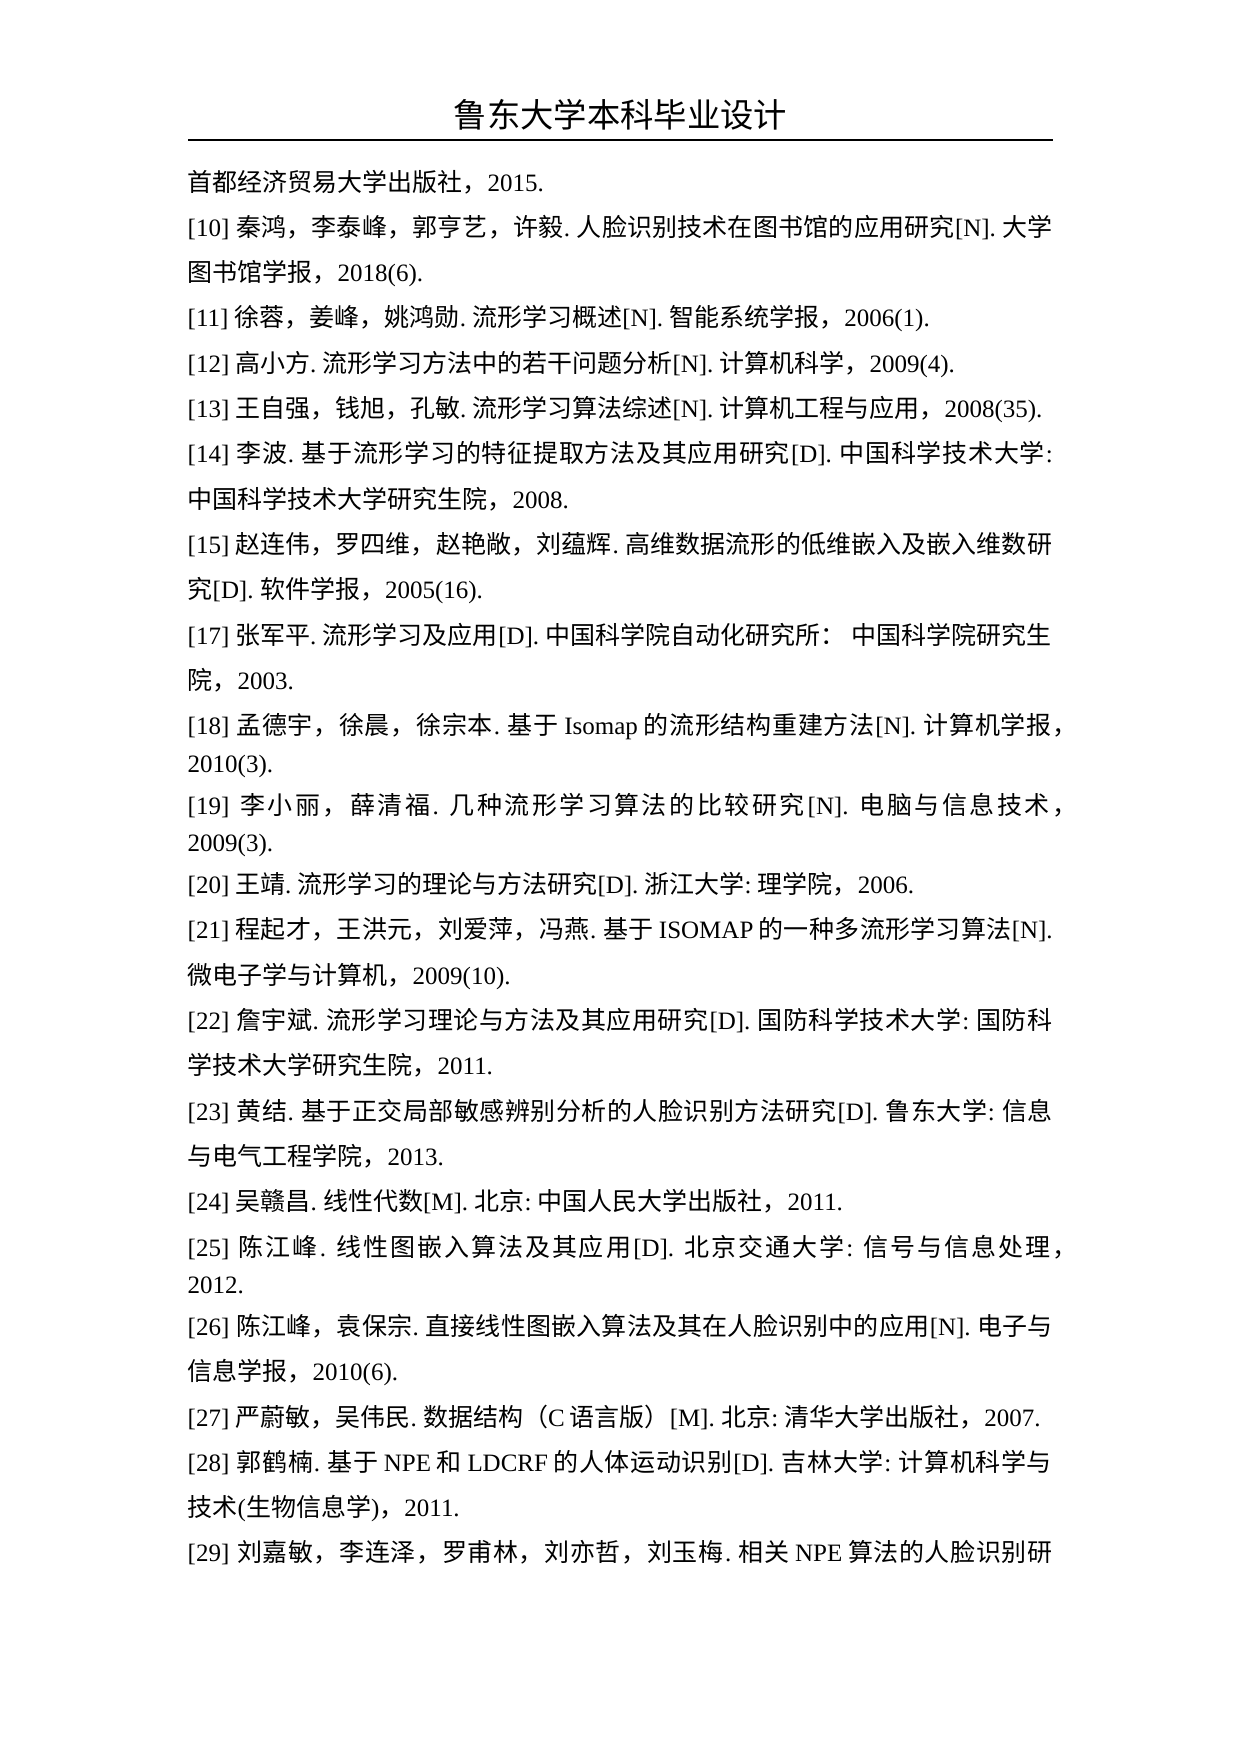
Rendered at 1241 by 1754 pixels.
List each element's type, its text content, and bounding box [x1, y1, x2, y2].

text [21] 程起才，王洪元，刘爱萍，冯燕. 基于ISOMAP的一种多流形学习算法[N]. 微电子学与计算机，2009(10). [187, 910, 1053, 991]
text [22] 詹宇斌. 流形学习理论与方法及其应用研究[D]. 国防科学技术大学: 国防科学技术大学研究生院，2011. [187, 1000, 1053, 1082]
text [18] 孟德宇，徐晨，徐宗本. 基于Isomap的流形结构重建方法[N]. 计算机学报，2010(3). [187, 706, 1053, 778]
text [23] 黄结. 基于正交局部敏感辨别分析的人脸识别方法研究[D]. 鲁东大学: 信息与电气工程学院，2013. [187, 1091, 1053, 1173]
text [29] 刘嘉敏，李连泽，罗甫林，刘亦哲，刘玉梅. 相关NPE算法的人脸识别研究[N]. 计算机应用研究，2015(6). [187, 1533, 1053, 1569]
text [17] 张军平. 流形学习及应用[D]. 中国科学院自动化研究所： 中国科学院研究生院，2003. [187, 615, 1053, 697]
text [13] 王自强，钱旭，孔敏. 流形学习算法综述[N]. 计算机工程与应用，2008(35). [187, 388, 1053, 425]
text [27] 严蔚敏，吴伟民. 数据结构（C语言版）[M]. 北京: 清华大学出版社，2007. [187, 1397, 1053, 1433]
text [20] 王靖. 流形学习的理论与方法研究[D]. 浙江大学: 理学院，2006. [187, 864, 1053, 901]
text [28] 郭鹤楠. 基于NPE和LDCRF的人体运动识别[D]. 吉林大学: 计算机科学与技术(生物信息学)，2011. [187, 1442, 1053, 1524]
text [9] 古楠楠，樊明宇，王迪，韩志. 流形学习若干关键问题与算法研究[M]. 北京: 首都经济贸易大学出版社，2015. [187, 162, 1053, 198]
text [12] 高小方. 流形学习方法中的若干问题分析[N]. 计算机科学，2009(4). [187, 343, 1053, 379]
text [25] 陈江峰. 线性图嵌入算法及其应用[D]. 北京交通大学: 信号与信息处理，2012. [187, 1227, 1053, 1299]
text [11] 徐蓉，姜峰，姚鸿勋. 流形学习概述[N]. 智能系统学报，2006(1). [187, 298, 1053, 334]
text [24] 吴赣昌. 线性代数[M]. 北京: 中国人民大学出版社，2011. [187, 1182, 1053, 1218]
text [19] 李小丽，薛清福. 几种流形学习算法的比较研究[N]. 电脑与信息技术，2009(3). [187, 785, 1053, 857]
text [26] 陈江峰，袁保宗. 直接线性图嵌入算法及其在人脸识别中的应用[N]. 电子与信息学报，2010(6). [187, 1306, 1053, 1388]
text [14] 李波. 基于流形学习的特征提取方法及其应用研究[D]. 中国科学技术大学: 中国科学技术大学研究生院，2008. [187, 434, 1053, 515]
text [15] 赵连伟，罗四维，赵艳敞，刘蕴辉. 高维数据流形的低维嵌入及嵌入维数研究[D]. 软件学报，2005(16). [187, 524, 1053, 606]
text [10] 秦鸿，李泰峰，郭亨艺，许毅. 人脸识别技术在图书馆的应用研究[N]. 大学图书馆学报，2018(6). [187, 207, 1053, 289]
